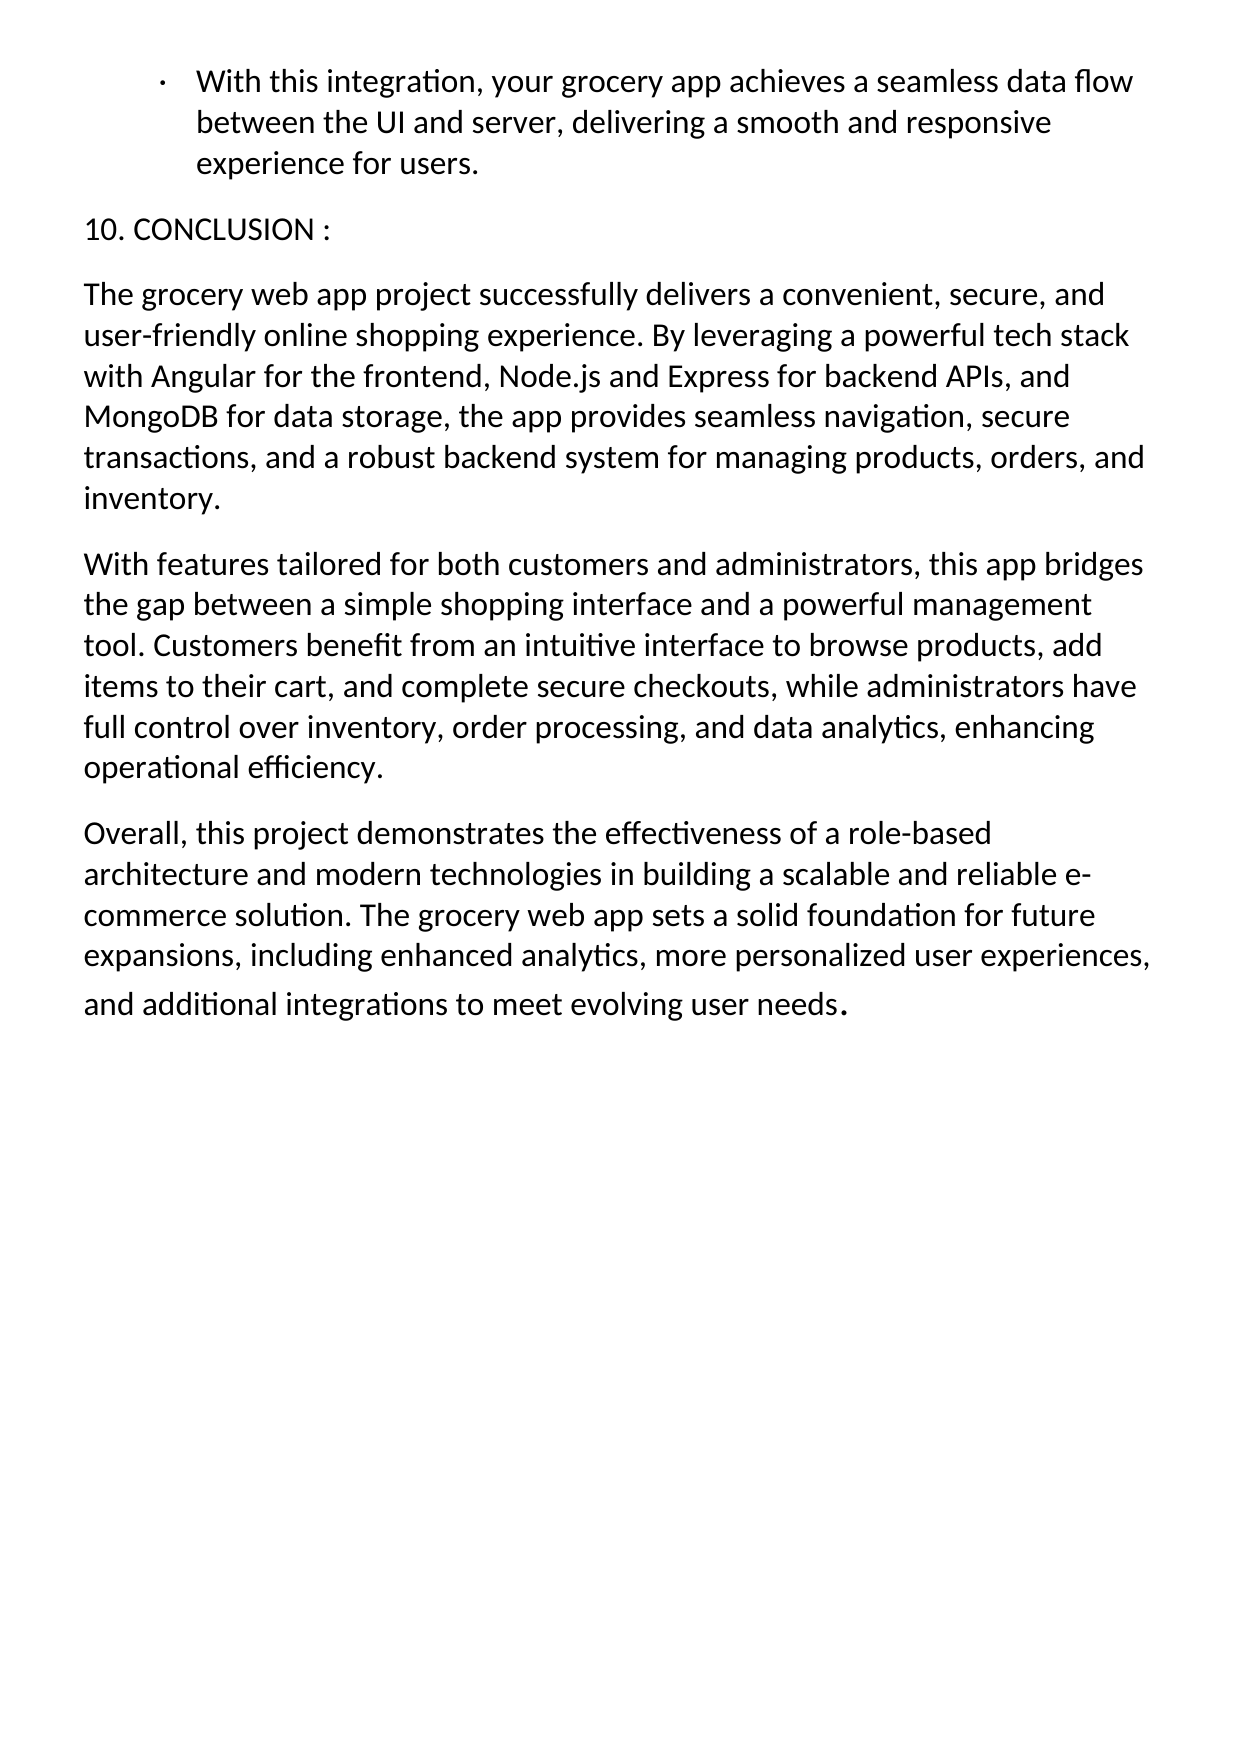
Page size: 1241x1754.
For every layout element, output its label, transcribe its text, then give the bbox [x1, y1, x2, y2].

text · With this integration, your grocery app achieves a seamless data flow between the UI and server, delivering a smooth and responsive experience for users. [158, 60, 1160, 183]
text 10. CONCLUSION : [83, 208, 1160, 248]
text Overall, this project demonstrates the effectiveness of a role-based architecture and modern technologies in building a scalable and reliable e-commerce solution. The grocery web app sets a solid foundation for future expansions, including enhanced analytics, more personalized user experiences, and additional integrations to meet evolving user needs. [83, 812, 1160, 1026]
text With features tailored for both customers and administrators, this app bridges the gap between a simple shopping interface and a powerful management tool. Customers benefit from an intuitive interface to browse products, add items to their cart, and complete secure checkouts, while administrators have full control over inventory, order processing, and data analytics, enhancing operational efficiency. [83, 543, 1160, 787]
text The grocery web app project successfully delivers a convenient, secure, and user-friendly online shopping experience. By leveraging a powerful tech stack with Angular for the frontend, Node.js and Express for backend APIs, and MongoDB for data storage, the app provides seamless navigation, secure transactions, and a robust backend system for managing products, orders, and inventory. [83, 273, 1160, 518]
